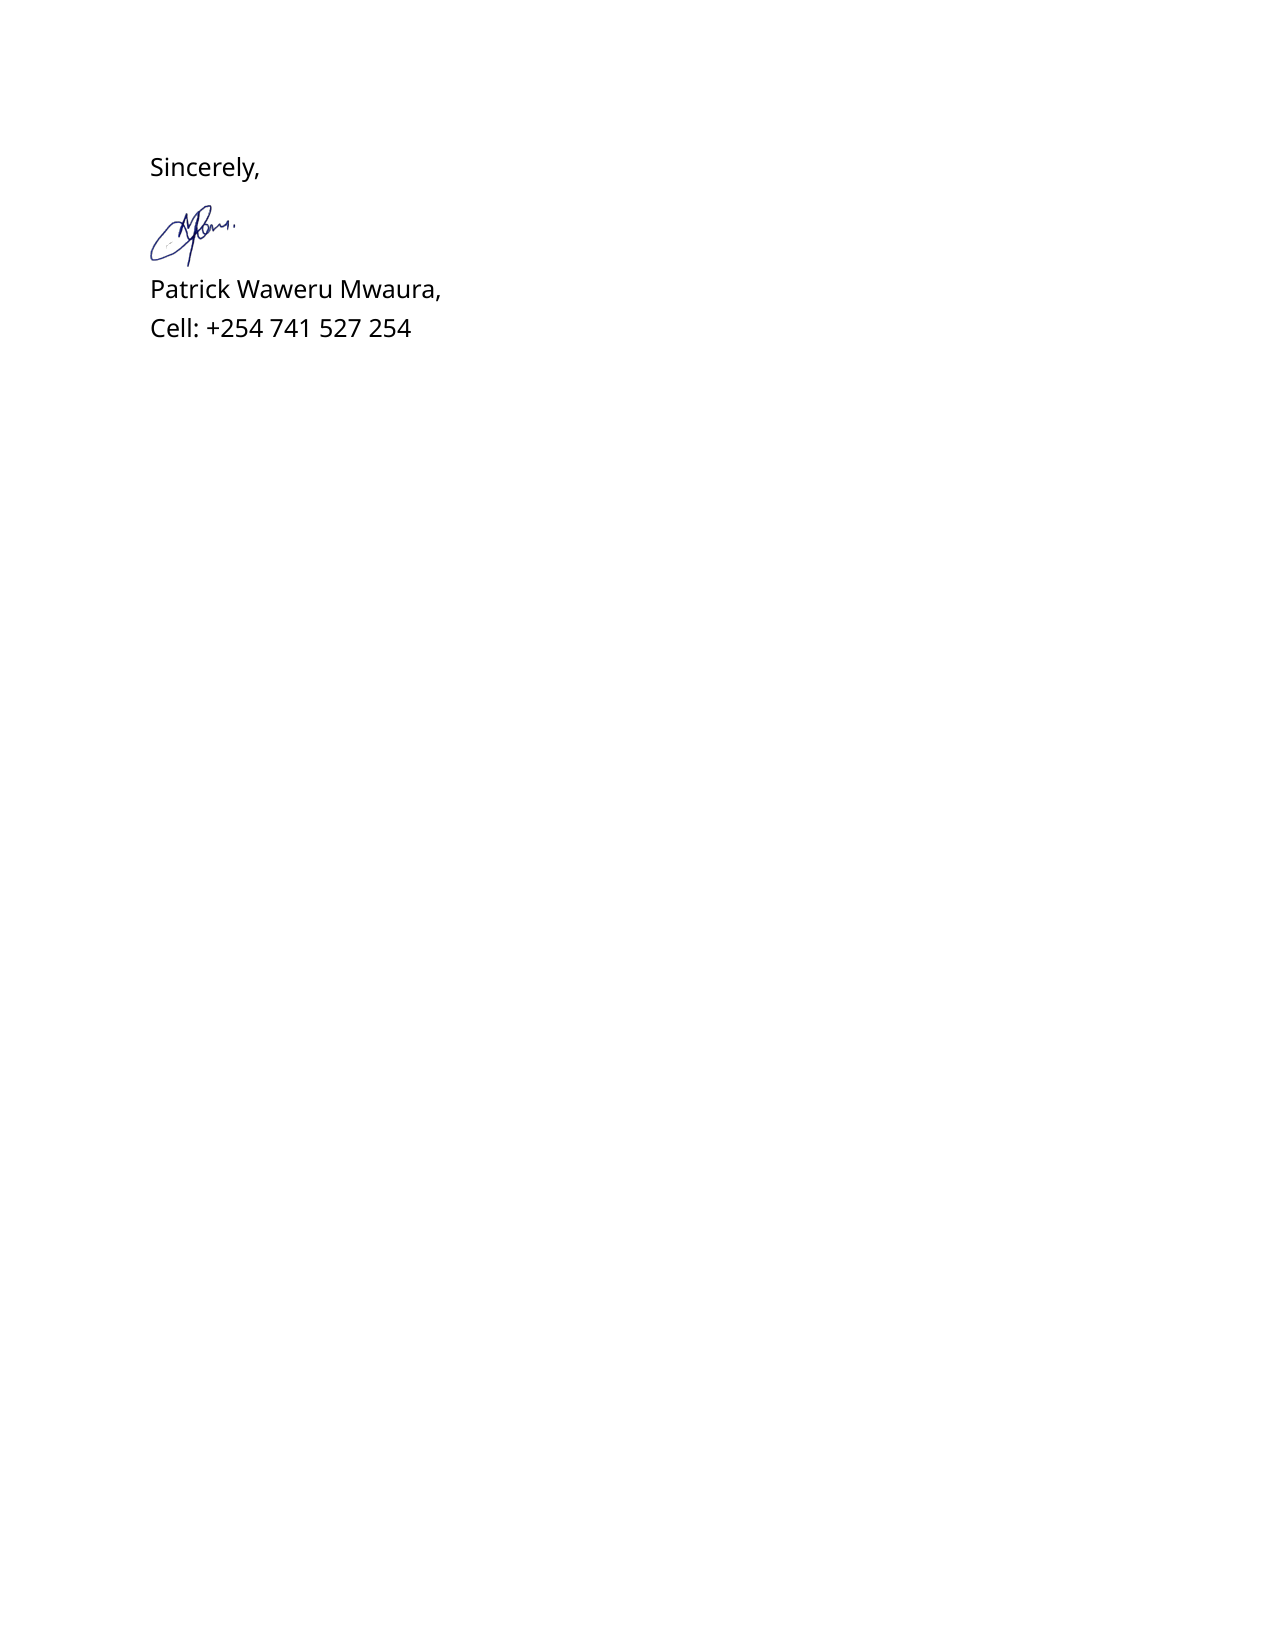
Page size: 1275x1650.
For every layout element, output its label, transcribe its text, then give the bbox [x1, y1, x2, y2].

text Patrick Waweru Mwaura, [150, 272, 1125, 306]
picture [150, 205, 235, 267]
text Sincerely, [150, 150, 1125, 184]
text Cell: +254 741 527 254 [150, 311, 1125, 345]
